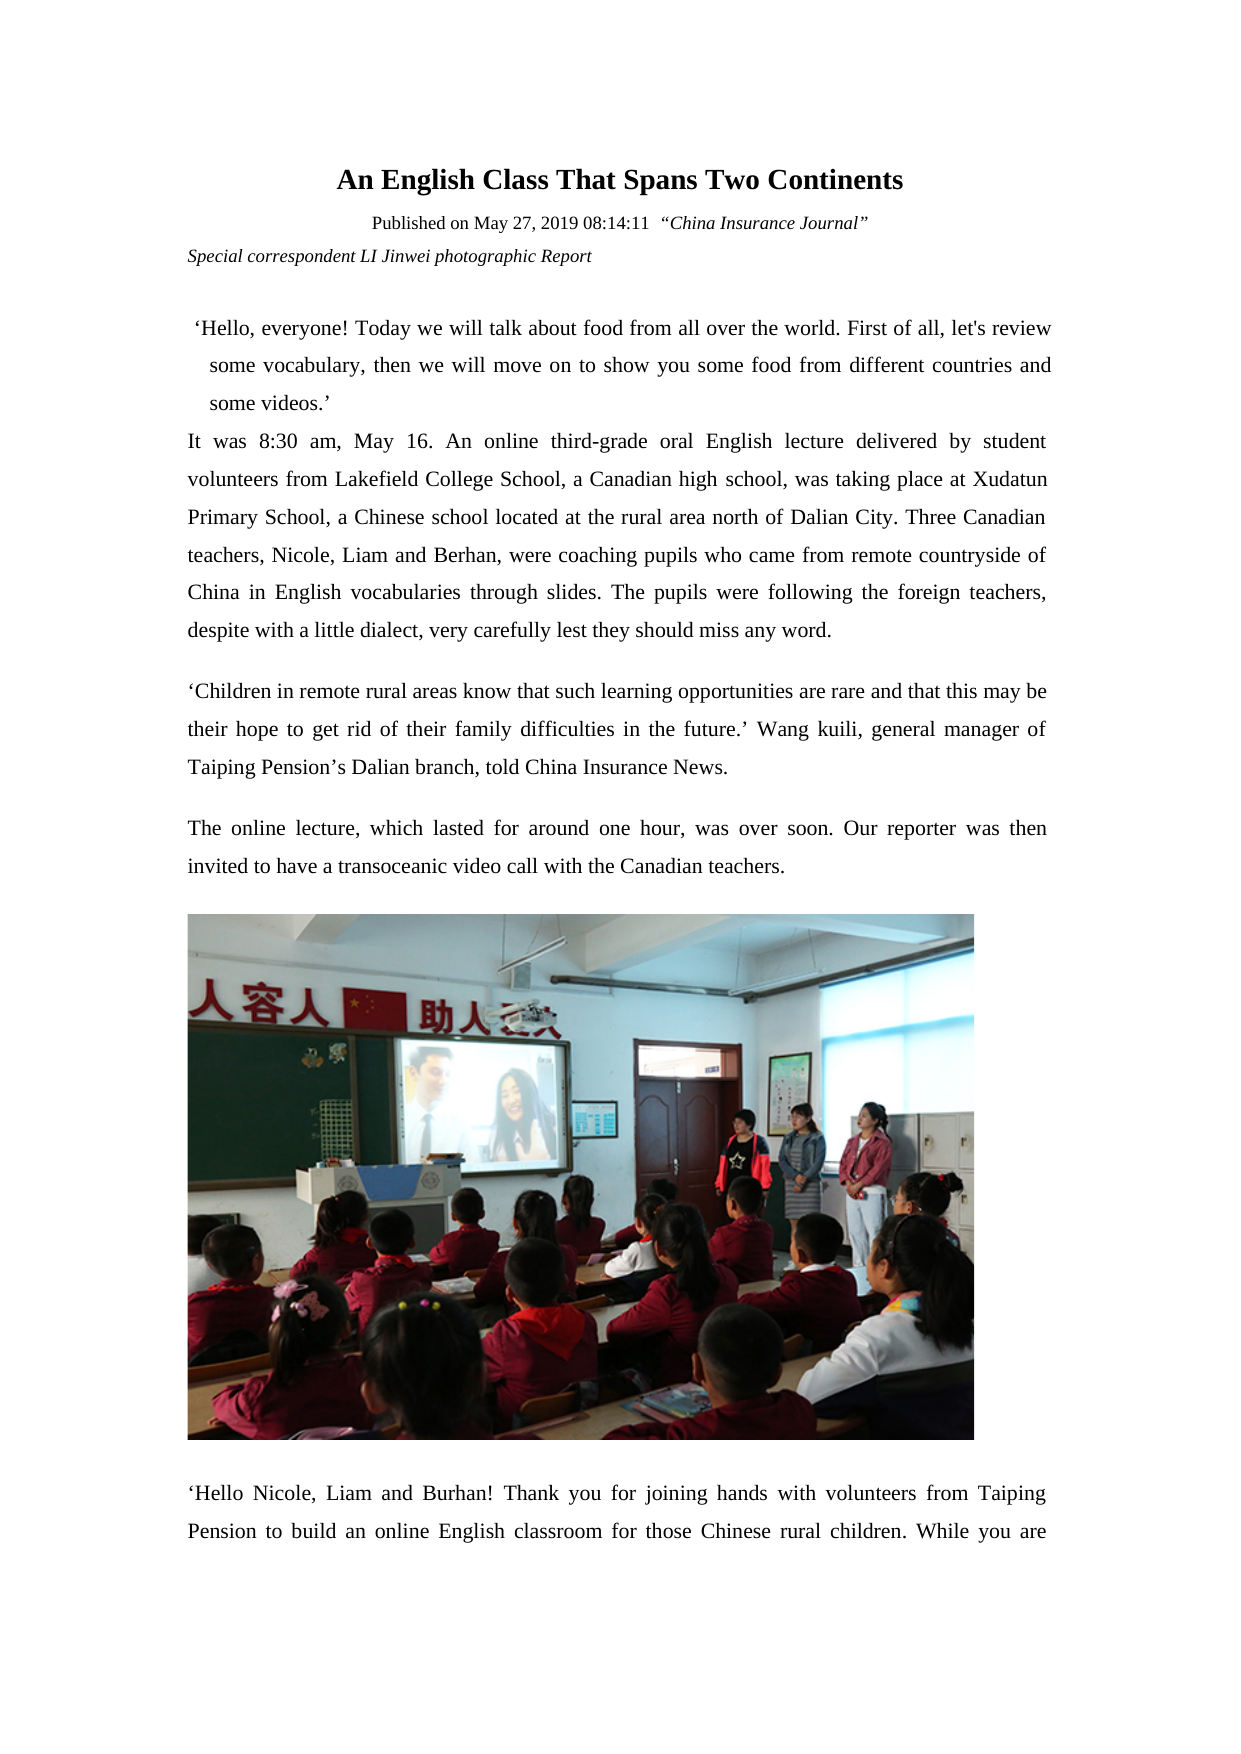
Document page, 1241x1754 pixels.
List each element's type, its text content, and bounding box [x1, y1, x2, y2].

text An English Class That Spans Two Continents [187, 162, 1053, 196]
text It was 8:30 am, May 16. An online third-grade oral English lecture delivered by student volunteers from Lakefield College School, a Canadian high school, was taking place at Xudatun Primary School, a Chinese school located at the rural area north of Dalian City. Three Canadian teachers, Nicole, Liam and Berhan, were coaching pupils who came from remote countryside of China in English vocabularies through slides. The pupils were following the foreign teachers, despite with a little dialect, very carefully lest they should miss any word. [187, 428, 1048, 642]
text Special correspondent LI Jinwei photographic Report [187, 244, 1053, 266]
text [187, 1480, 1048, 1543]
text Published on May 27, 2019 08:14:11 “China Insurance Journal” [187, 212, 1053, 234]
text ‘Hello, everyone! Today we will talk about food from all over the world. First of all, let's review some vocabulary, then we will move on to show you some food from different countries and some videos.’ [187, 315, 1053, 416]
text ‘Children in remote rural areas know that such learning opportunities are rare and that this may be their hope to get rid of their family difficulties in the future.’ Wang kuili, general manager of Taiping Pension’s Dalian branch, told China Insurance News. [187, 678, 1048, 779]
text The online lecture, which lasted for around one hour, was over soon. Our reporter was then invited to have a transoceanic video call with the Canadian teachers. [187, 815, 1048, 878]
picture [187, 914, 975, 1440]
